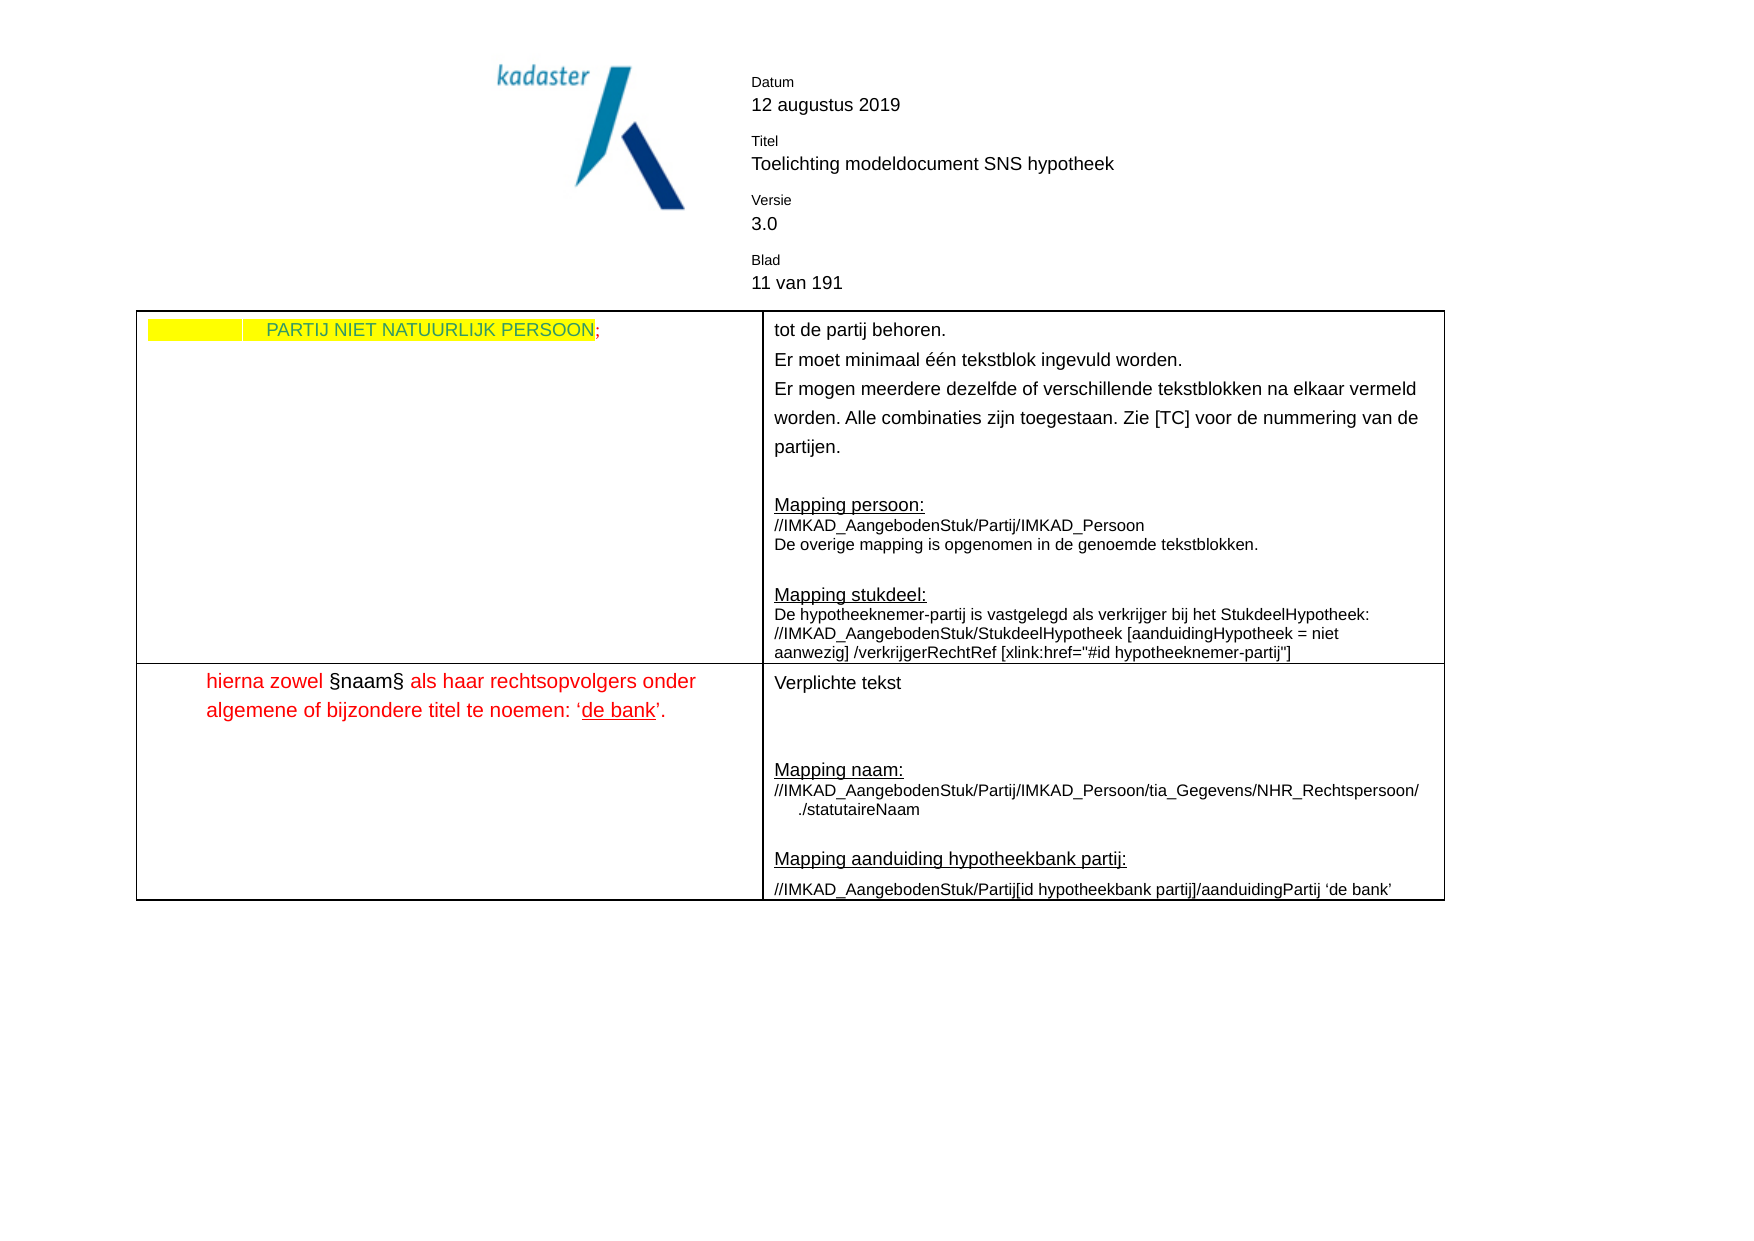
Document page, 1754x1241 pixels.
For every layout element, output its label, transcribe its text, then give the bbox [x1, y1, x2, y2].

table_cell a. TEKSTBLOK PARTIJ NATUURLIJK PERSOON / TEKSTBLOK PARTIJ NIET NATUURLIJK PERSOON; [137, 312, 762, 662]
table_cell Verplichte tekst Mapping naam: //IMKAD_AangebodenStuk/Partij/IMKAD_Persoon/tia_Gegevens/NHR_Rechtspersoon/ ./statutaireNaam Mapping aanduiding hypotheekbank partij: //IMKAD_AangebodenStuk/Partij[id hypotheekbank partij]/aanduidingPartij ‘de bank’ [764, 664, 1444, 899]
picture [480, 42, 699, 226]
table_cell hierna zowel §naam§ als haar rechtsopvolgers onder algemene of bijzondere titel te noemen: ‘de bank’. [137, 664, 762, 899]
